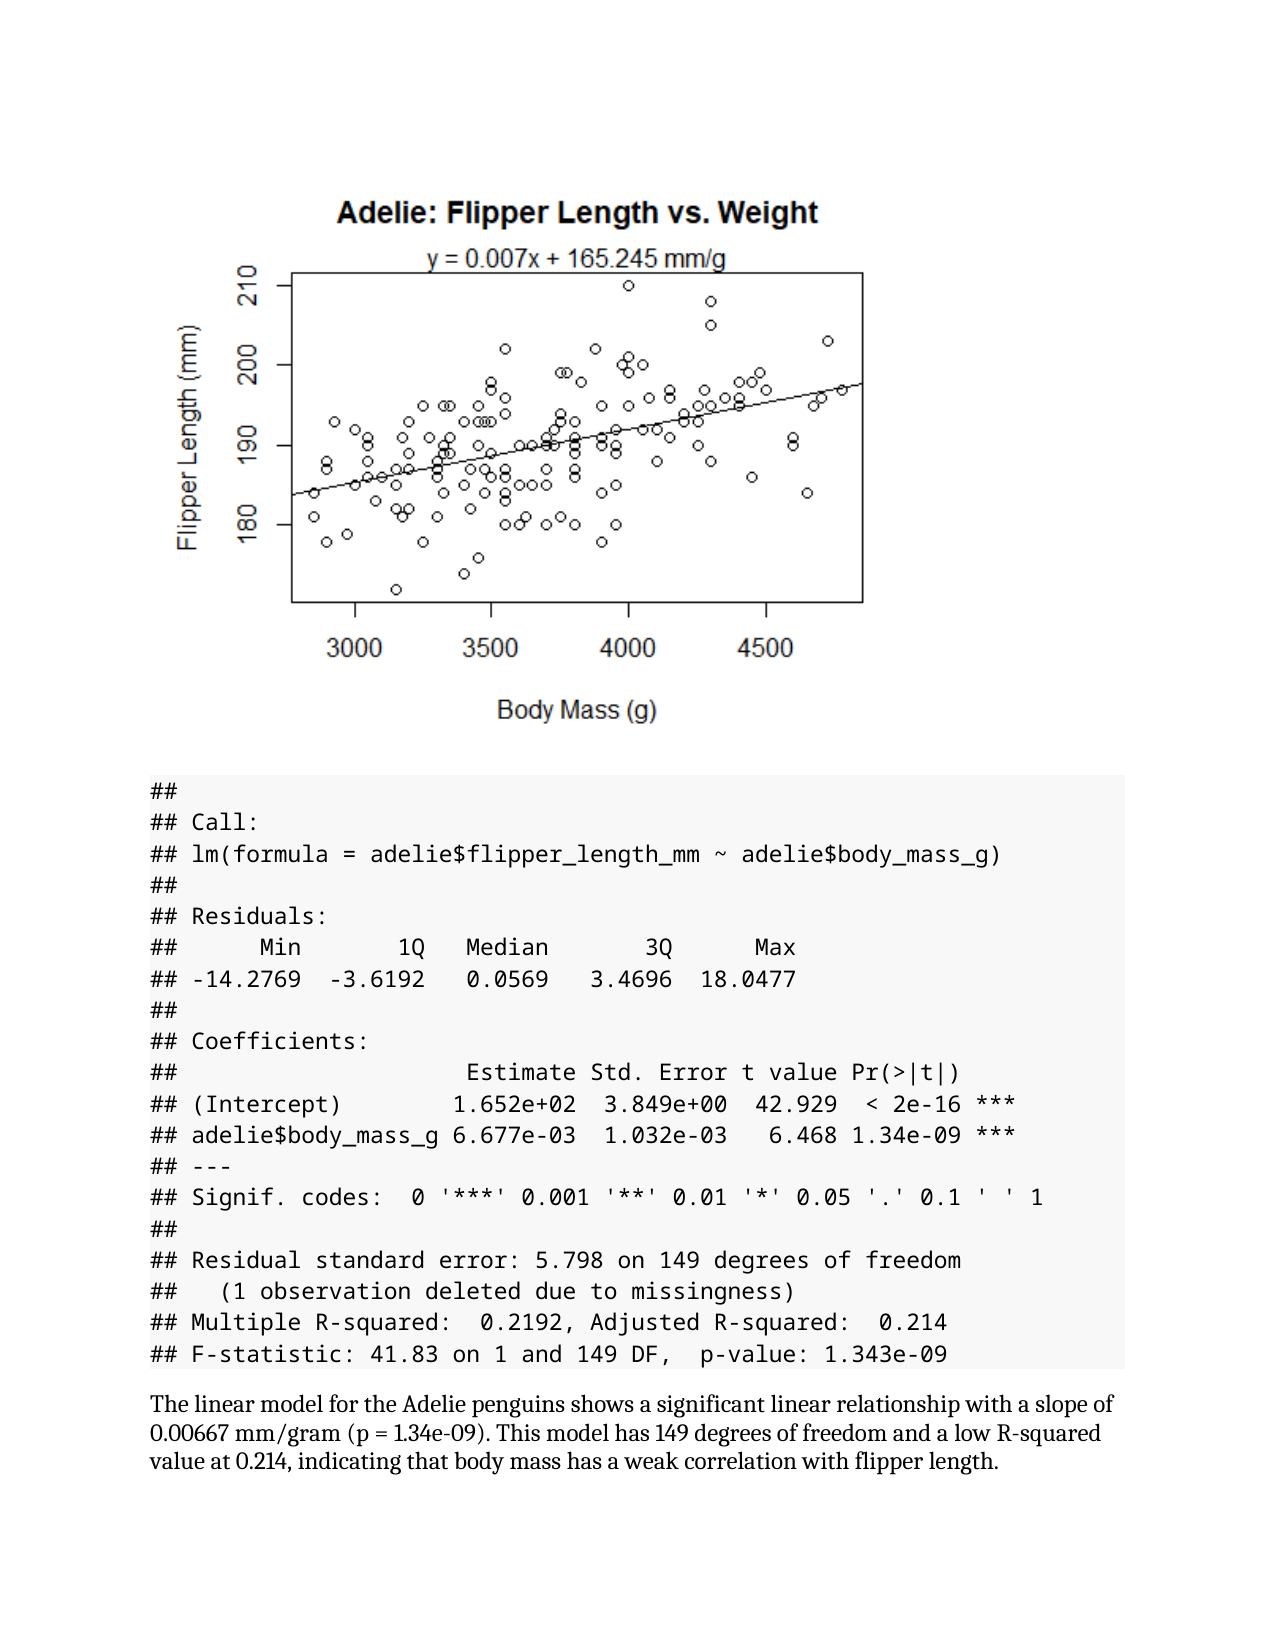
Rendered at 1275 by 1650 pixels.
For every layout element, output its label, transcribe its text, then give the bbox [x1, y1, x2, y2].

text ## ## Call: ## lm(formula = adelie$flipper_length_mm ~ adelie$body_mass_g) ## ## Residuals: ## Min 1Q Median 3Q Max ## -14.2769 -3.6192 0.0569 3.4696 18.0477 ## ## Coefficients: ## Estimate Std. Error t value Pr(>|t|) ## (Intercept) 1.652e+02 3.849e+00 42.929 < 2e-16 *** ## adelie$body_mass_g 6.677e-03 1.032e-03 6.468 1.34e-09 *** ## --- ## Signif. codes: 0 '***' 0.001 '**' 0.01 '*' 0.05 '.' 0.1 ' ' 1 ## ## Residual standard error: 5.798 on 149 degrees of freedom ## (1 observation deleted due to missingness) ## Multiple R-squared: 0.2192, Adjusted R-squared: 0.214 ## F-statistic: 41.83 on 1 and 149 DF, p-value: 1.343e-09 [150, 775, 1125, 1369]
text The linear model for the Adelie penguins shows a significant linear relationship with a slope of 0.00667 mm/gram (p = 1.34e-09). This model has 149 degrees of freedom and a low R-squared value at 0.214, indicating that body mass has a weak correlation with flipper length. [150, 1390, 1125, 1476]
picture [168, 150, 927, 757]
